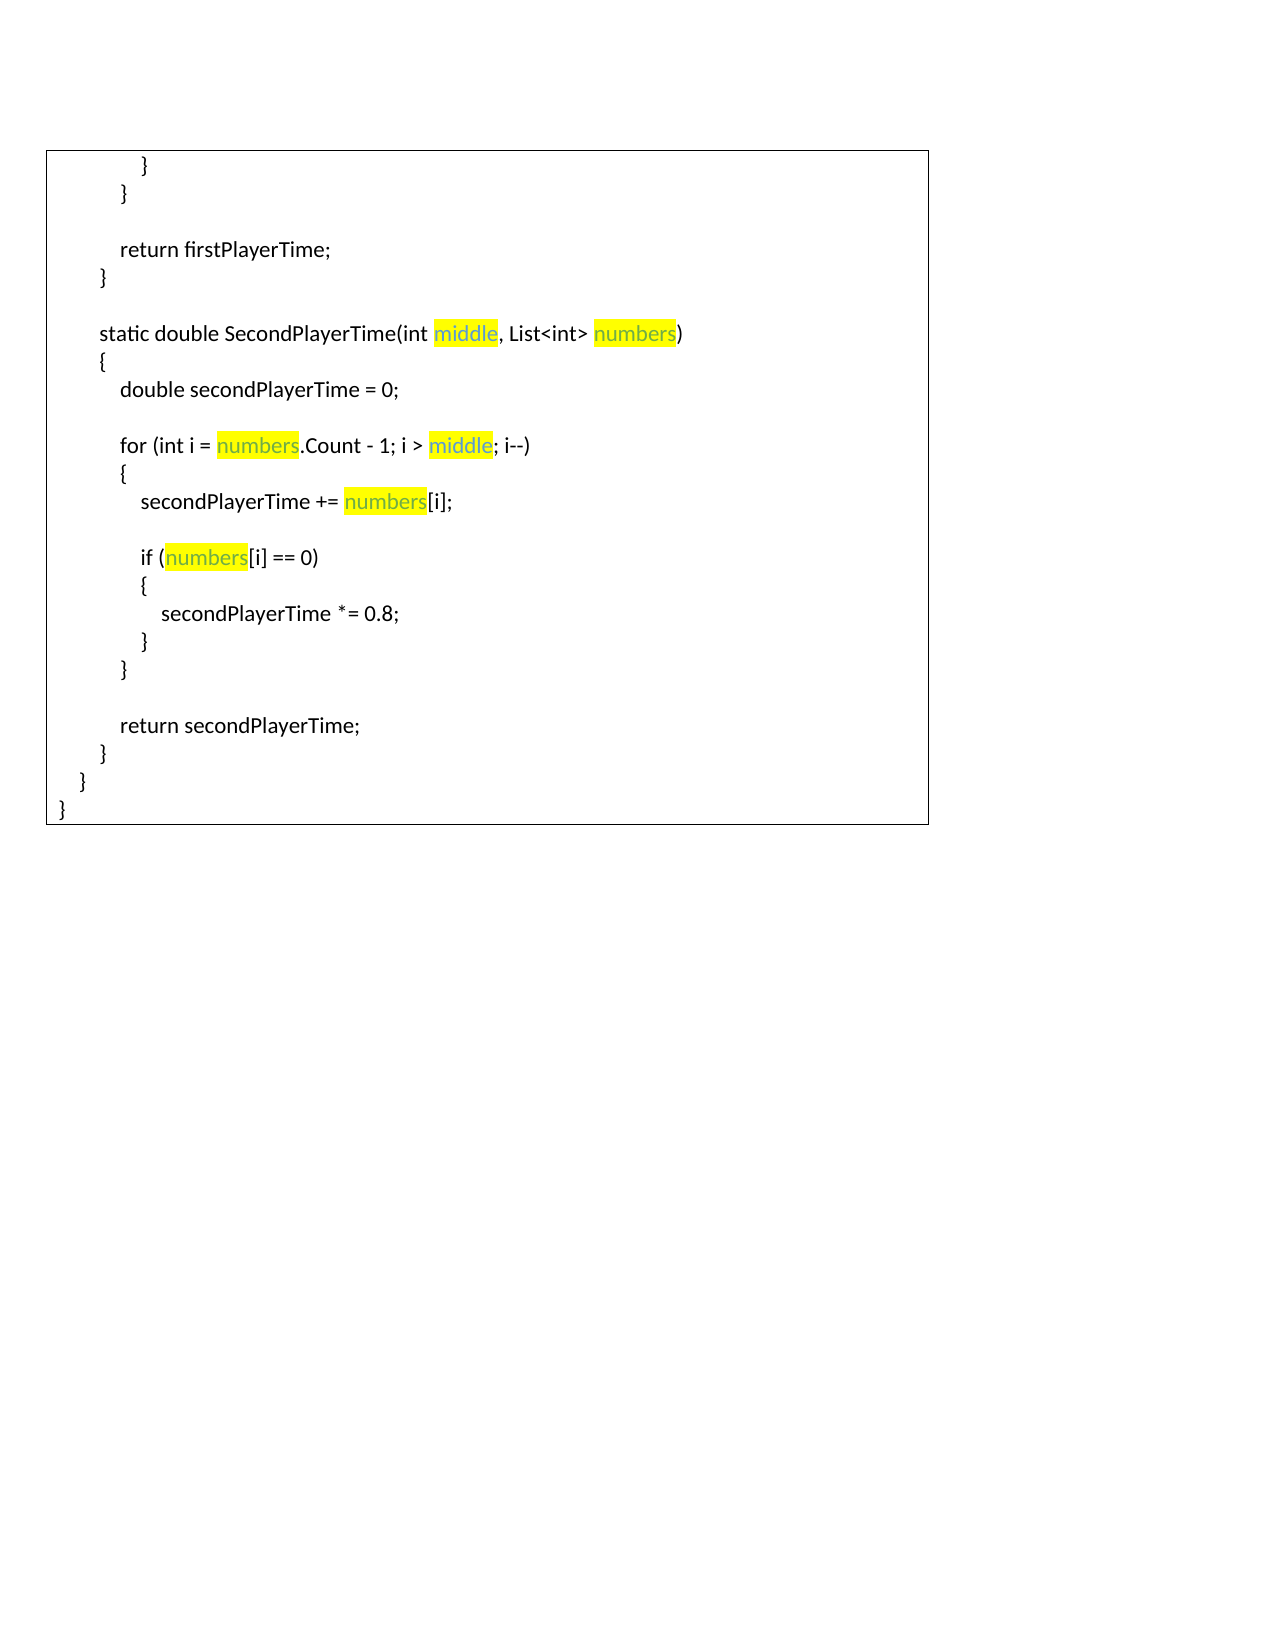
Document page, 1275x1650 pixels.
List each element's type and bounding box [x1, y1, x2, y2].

table_header [47, 151, 928, 823]
